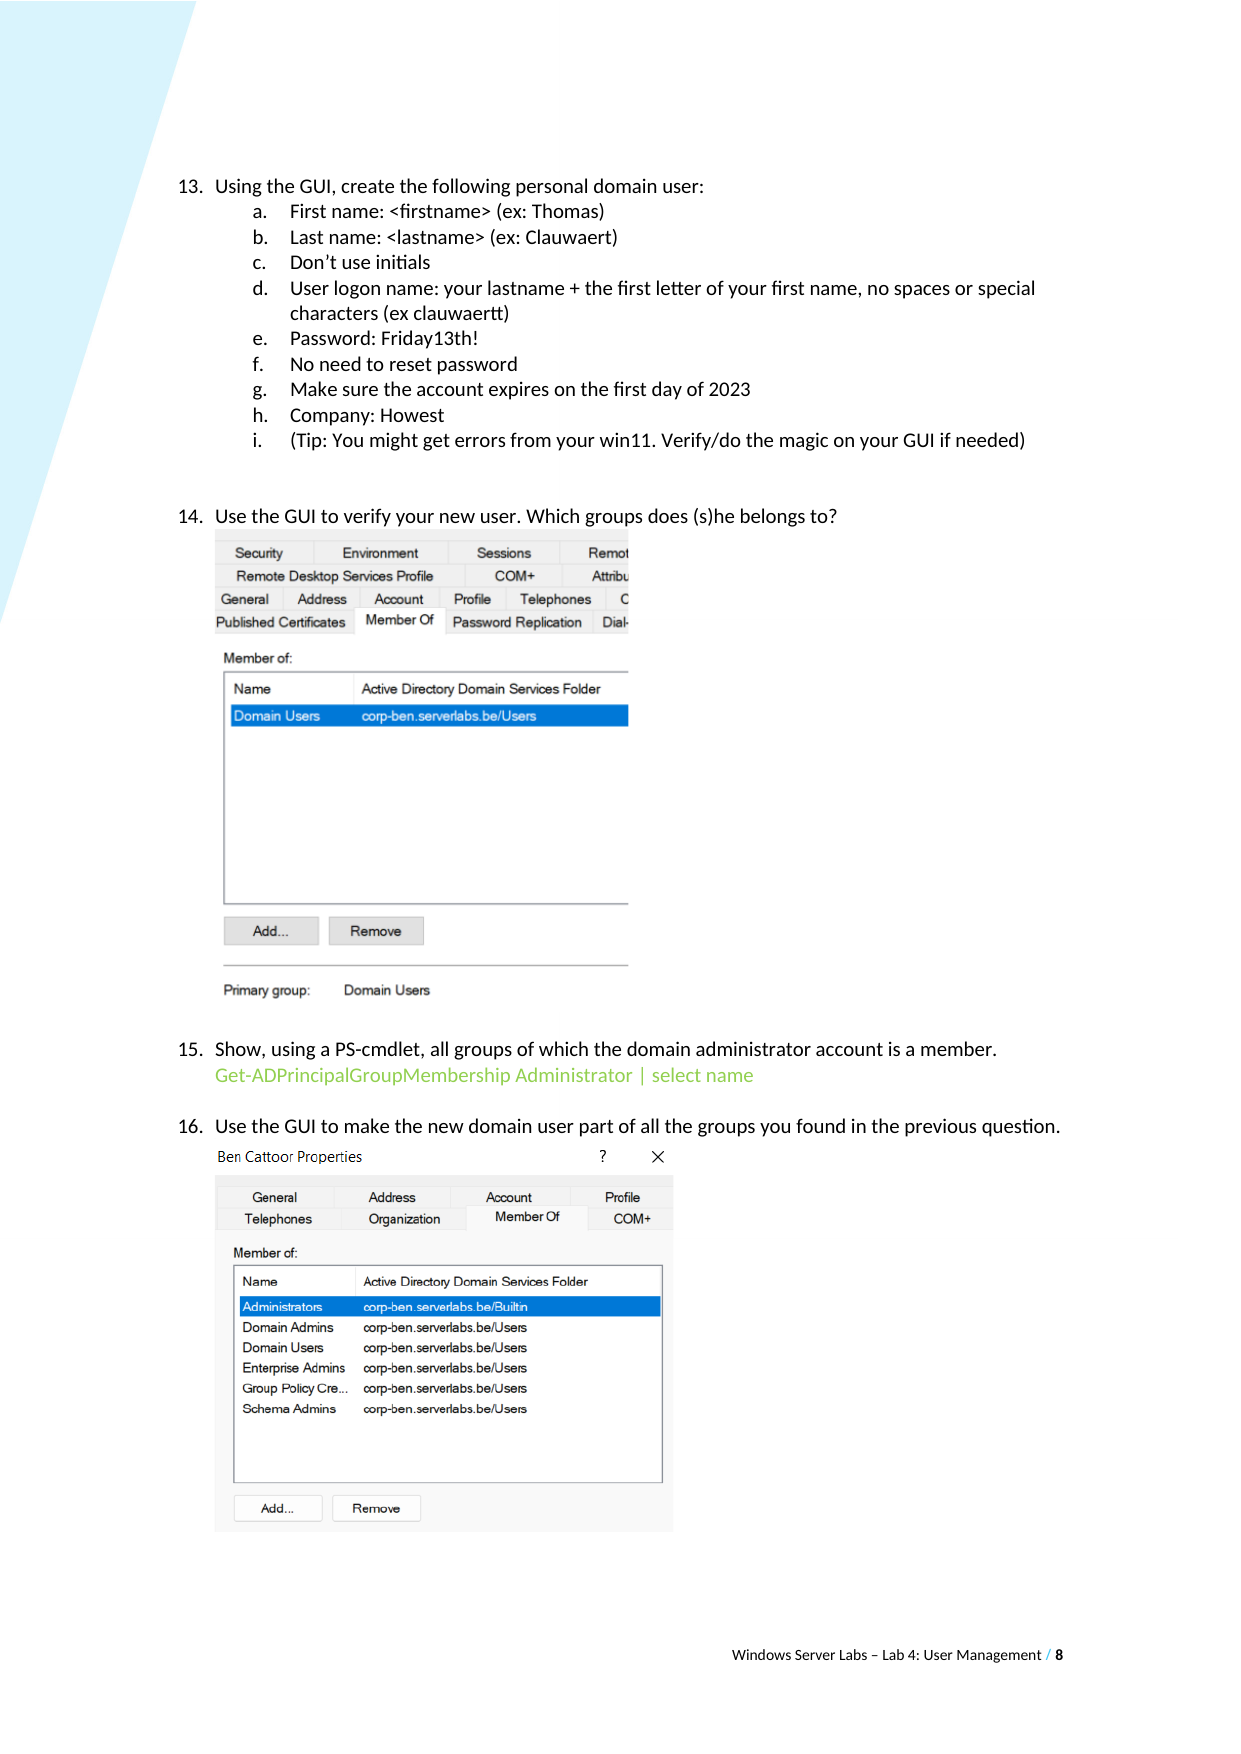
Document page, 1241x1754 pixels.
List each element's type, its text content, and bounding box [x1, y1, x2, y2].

list Don’t use initials [252, 249, 1063, 275]
list Using the GUI, create the following personal domain user: [177, 173, 1063, 198]
list No need to reset password [252, 351, 1063, 376]
list Get-ADPrincipalGroupMembership Administrator | select name [215, 1062, 1063, 1087]
list (Tip: You might get errors from your win11. Verify/do the magic on your GUI if needed) [252, 427, 1063, 453]
list First name: <firstname> (ex: Thomas) [252, 198, 1063, 224]
list Make sure the account expires on the first day of 2023 [252, 376, 1063, 402]
picture [0, 1, 1179, 1532]
list Use the GUI to make the new domain user part of all the groups you found in the previous question. [177, 1113, 1063, 1138]
list User logon name: your lastname + the first letter of your first name, no spaces or special characters (ex clauwaertt) [252, 275, 1063, 326]
list Password: Friday13th! [252, 326, 1063, 351]
list Company: Howest [252, 402, 1063, 427]
list Use the GUI to verify your new user. Which groups does (s)he belongs to? [177, 503, 1063, 529]
list Show, using a PS-cmdlet, all groups of which the domain administrator account is a member. [177, 1037, 1063, 1062]
list Last name: <lastname> (ex: Clauwaert) [252, 224, 1063, 249]
